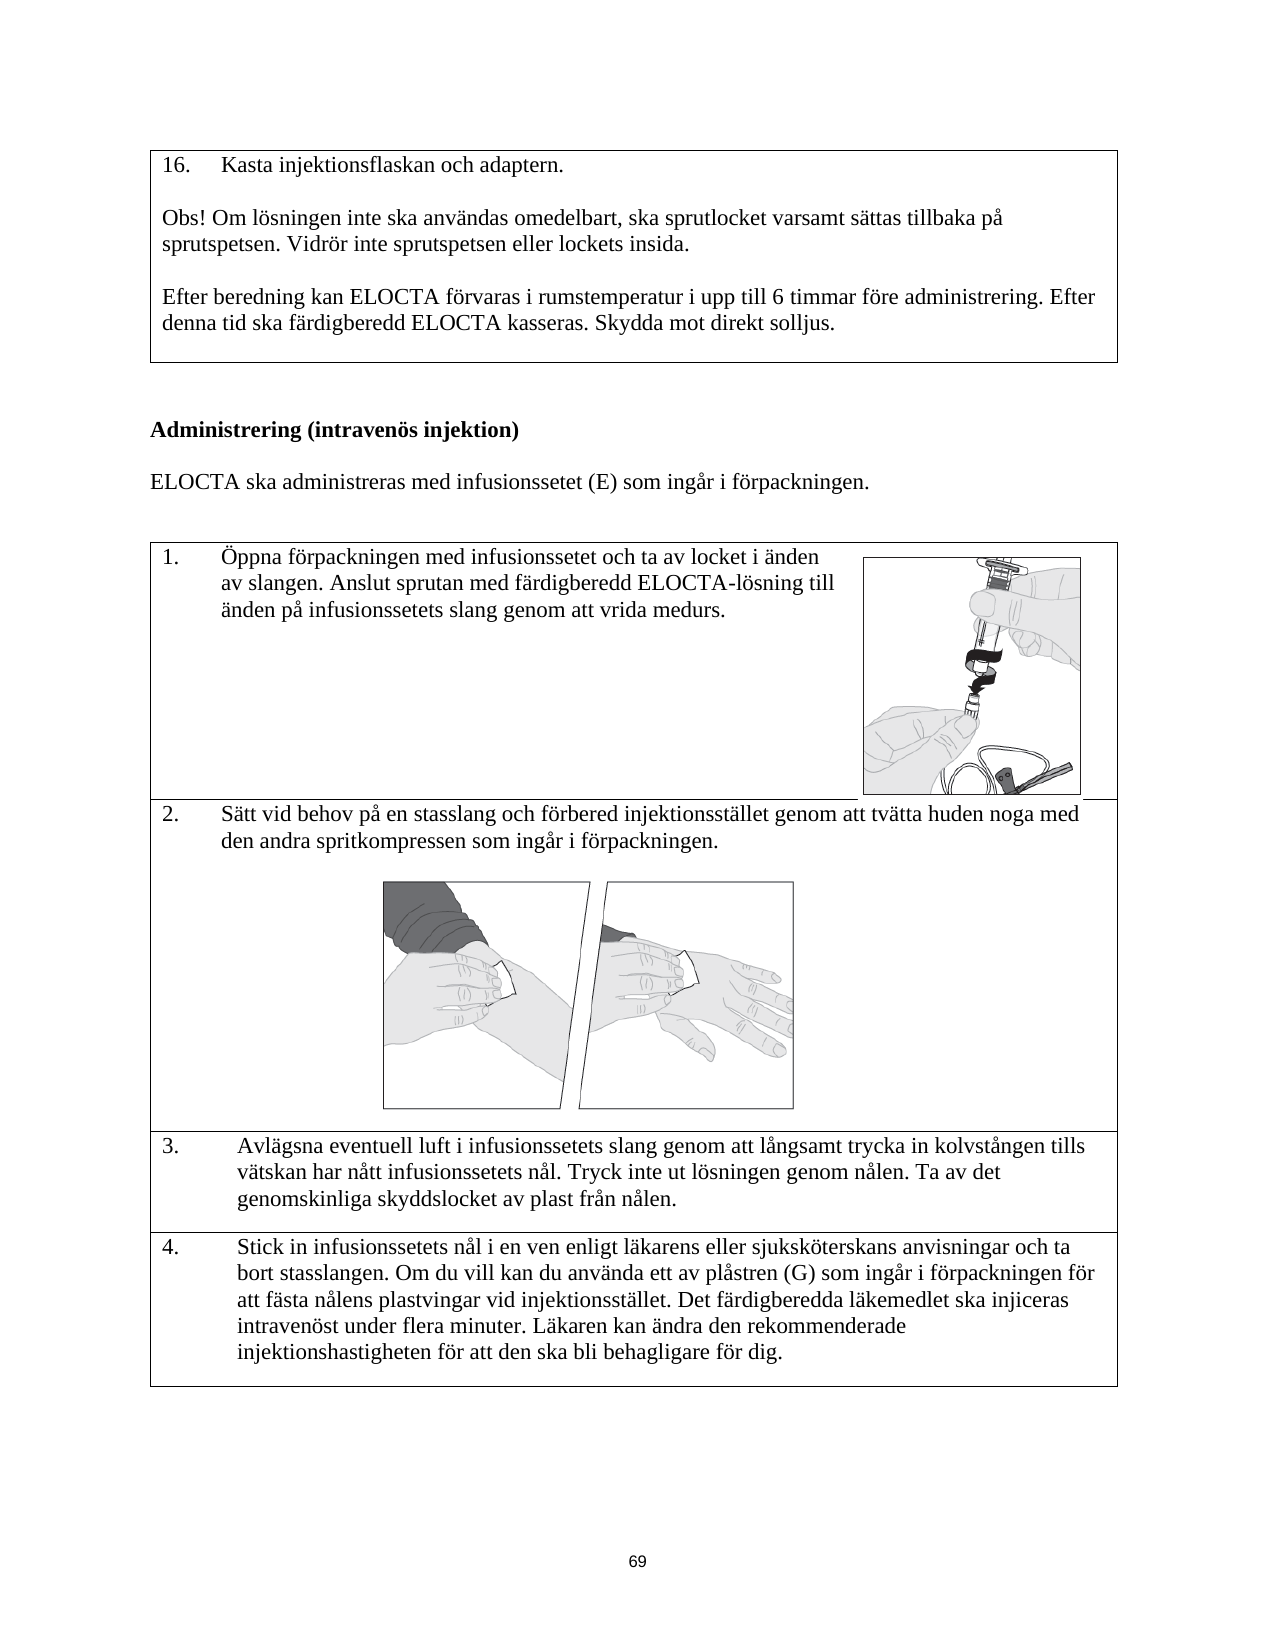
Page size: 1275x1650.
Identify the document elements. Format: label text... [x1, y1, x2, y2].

table_cell 3. Avlägsna eventuell luft i infusionssetets slang genom att långsamt trycka in kolvstången tills vätskan har nått infusionssetets nål. Tryck inte ut lösningen genom nålen. Ta av det genomskinliga skyddslocket av plast från nålen. [151, 1132, 1117, 1232]
text Administrering (intravenös injektion) [150, 416, 1125, 442]
table_cell 16. Kasta injektionsflaskan och adaptern. Obs! Om lösningen inte ska användas omedelbart, ska sprutlocket varsamt sättas tillbaka på sprutspetsen. Vidrör inte sprutspetsen eller lockets insida. Efter beredning kan ELOCTA förvaras i rumstemperatur i upp till 6 timmar före administrering. Efter denna tid ska färdigberedd ELOCTA kasseras. Skydda mot direkt solljus. [151, 151, 1117, 362]
table_cell 4. Stick in infusionssetets nål i en ven enligt läkarens eller sjuksköterskans anvisningar och ta bort stasslangen. Om du vill kan du använda ett av plåstren (G) som ingår i förpackningen för att fästa nålens plastvingar vid injektionsstället. Det färdigberedda läkemedlet ska injiceras intravenöst under flera minuter. Läkaren kan ändra den rekommenderade injektionshastigheten för att den ska bli behagligare för dig. [151, 1233, 1117, 1386]
table_header [846, 543, 1117, 799]
list ELOCTA ska administreras med infusionssetet (E) som ingår i förpackningen. [150, 468, 1125, 495]
table_header Öppna förpackningen med infusionssetet och ta av locket i änden av slangen. Anslut sprutan med färdigberedd ELOCTA-lösning till änden på infusionssetets slang genom att vrida medurs. [151, 543, 846, 799]
picture [857, 552, 1084, 800]
table_cell Sätt vid behov på en stasslang och förbered injektionsstället genom att tvätta huden noga med den andra spritkompressen som ingår i förpackningen. [151, 800, 1117, 1131]
picture [375, 877, 798, 1114]
